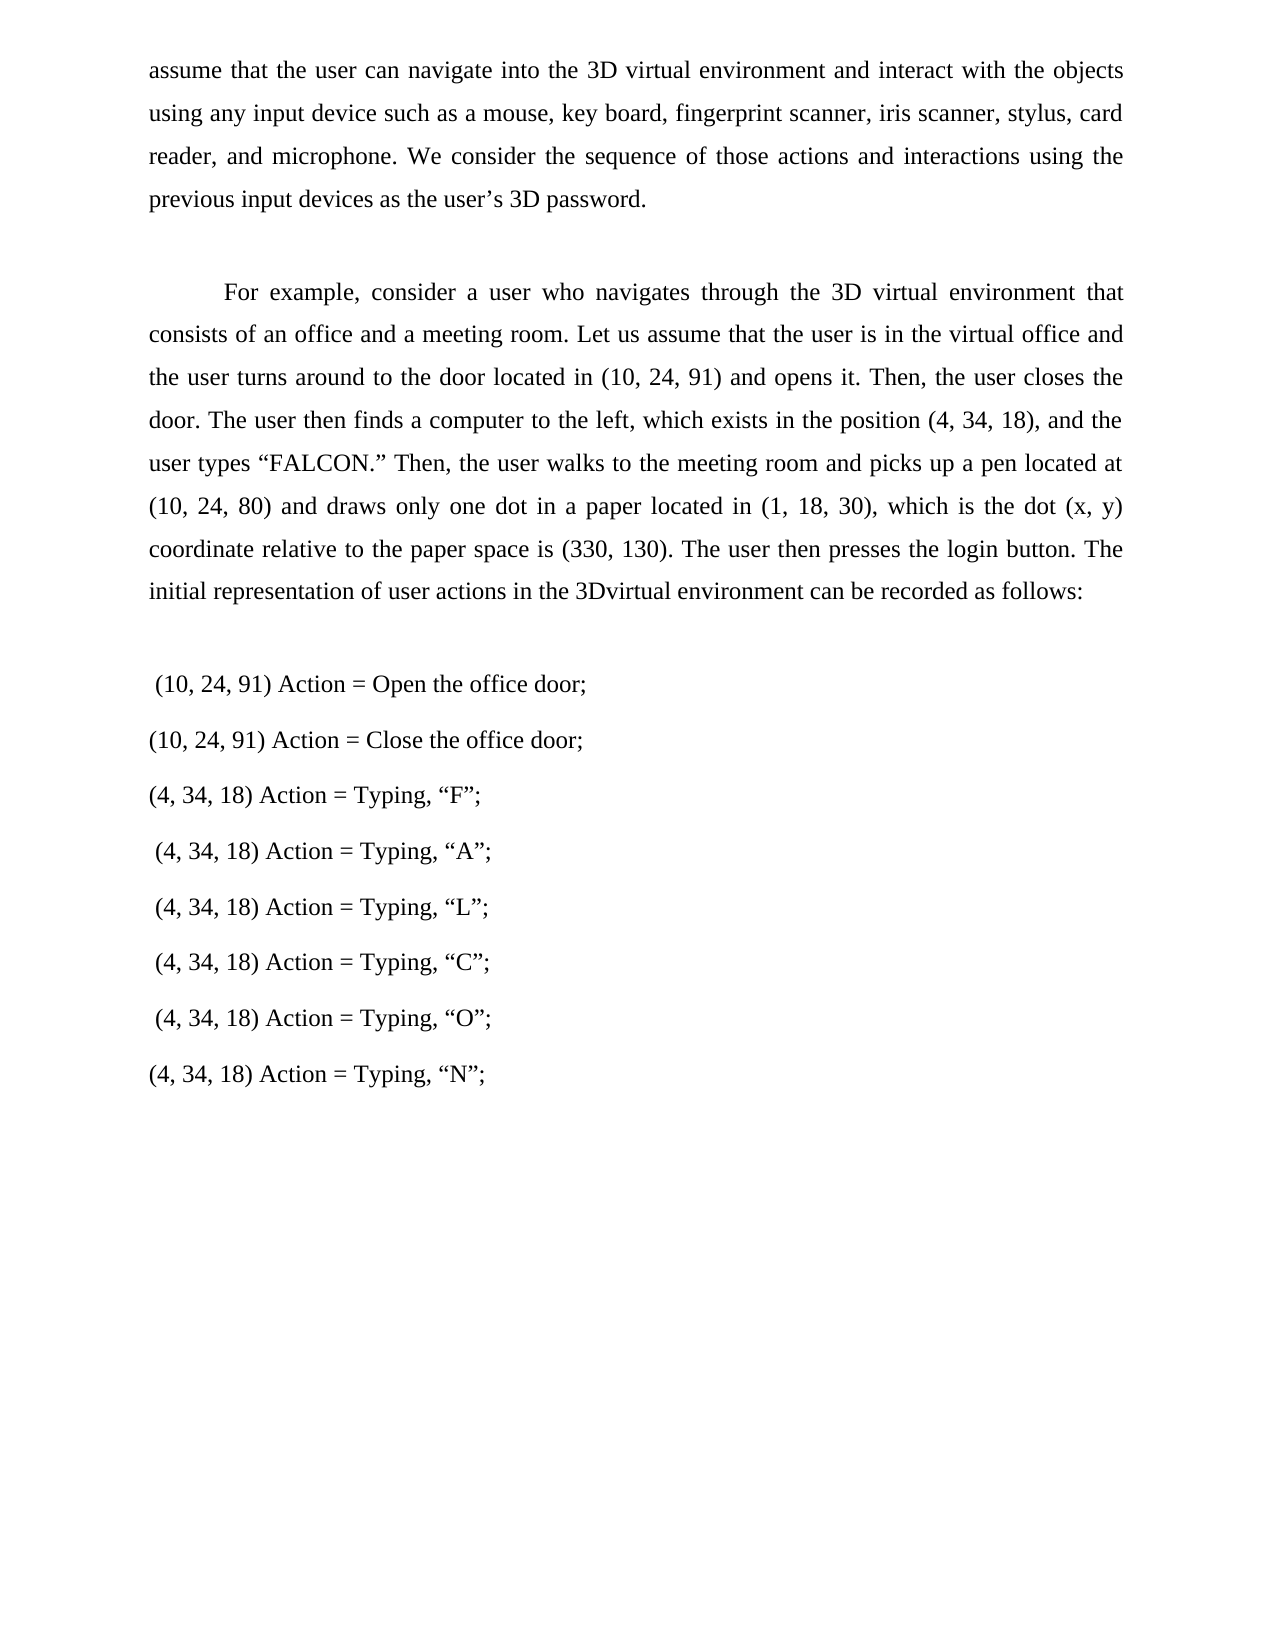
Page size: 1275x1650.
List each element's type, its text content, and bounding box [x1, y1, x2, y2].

text (4, 34, 18) Action = Typing, “F”; [148, 781, 1124, 809]
text (10, 24, 91) Action = Close the office door; [148, 725, 1124, 754]
text (4, 34, 18) Action = Typing, “O”; [148, 1003, 1124, 1032]
text (4, 34, 18) Action = Typing, “C”; [148, 947, 1124, 976]
text (4, 34, 18) Action = Typing, “N”; [148, 1059, 1124, 1087]
text (4, 34, 18) Action = Typing, “L”; [148, 892, 1124, 921]
text (10, 24, 91) Action = Open the office door; [148, 669, 1124, 698]
text (4, 34, 18) Action = Typing, “A”; [148, 836, 1124, 865]
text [148, 55, 1124, 213]
text For example, consider a user who navigates through the 3D virtual environment that consists of an office and a meeting room. Let us assume that the user is in the virtual office and the user turns around to the door located in (10, 24, 91) and opens it. Then, the user closes the door. The user then finds a computer to the left, which exists in the position (4, 34, 18), and the user types “FALCON.” Then, the user walks to the meeting room and picks up a pen located at (10, 24, 80) and draws only one dot in a paper located in (1, 18, 30), which is the dot (x, y) coordinate relative to the paper space is (330, 130). The user then presses the login button. The initial representation of user actions in the 3Dvirtual environment can be recorded as follows: [148, 277, 1124, 605]
